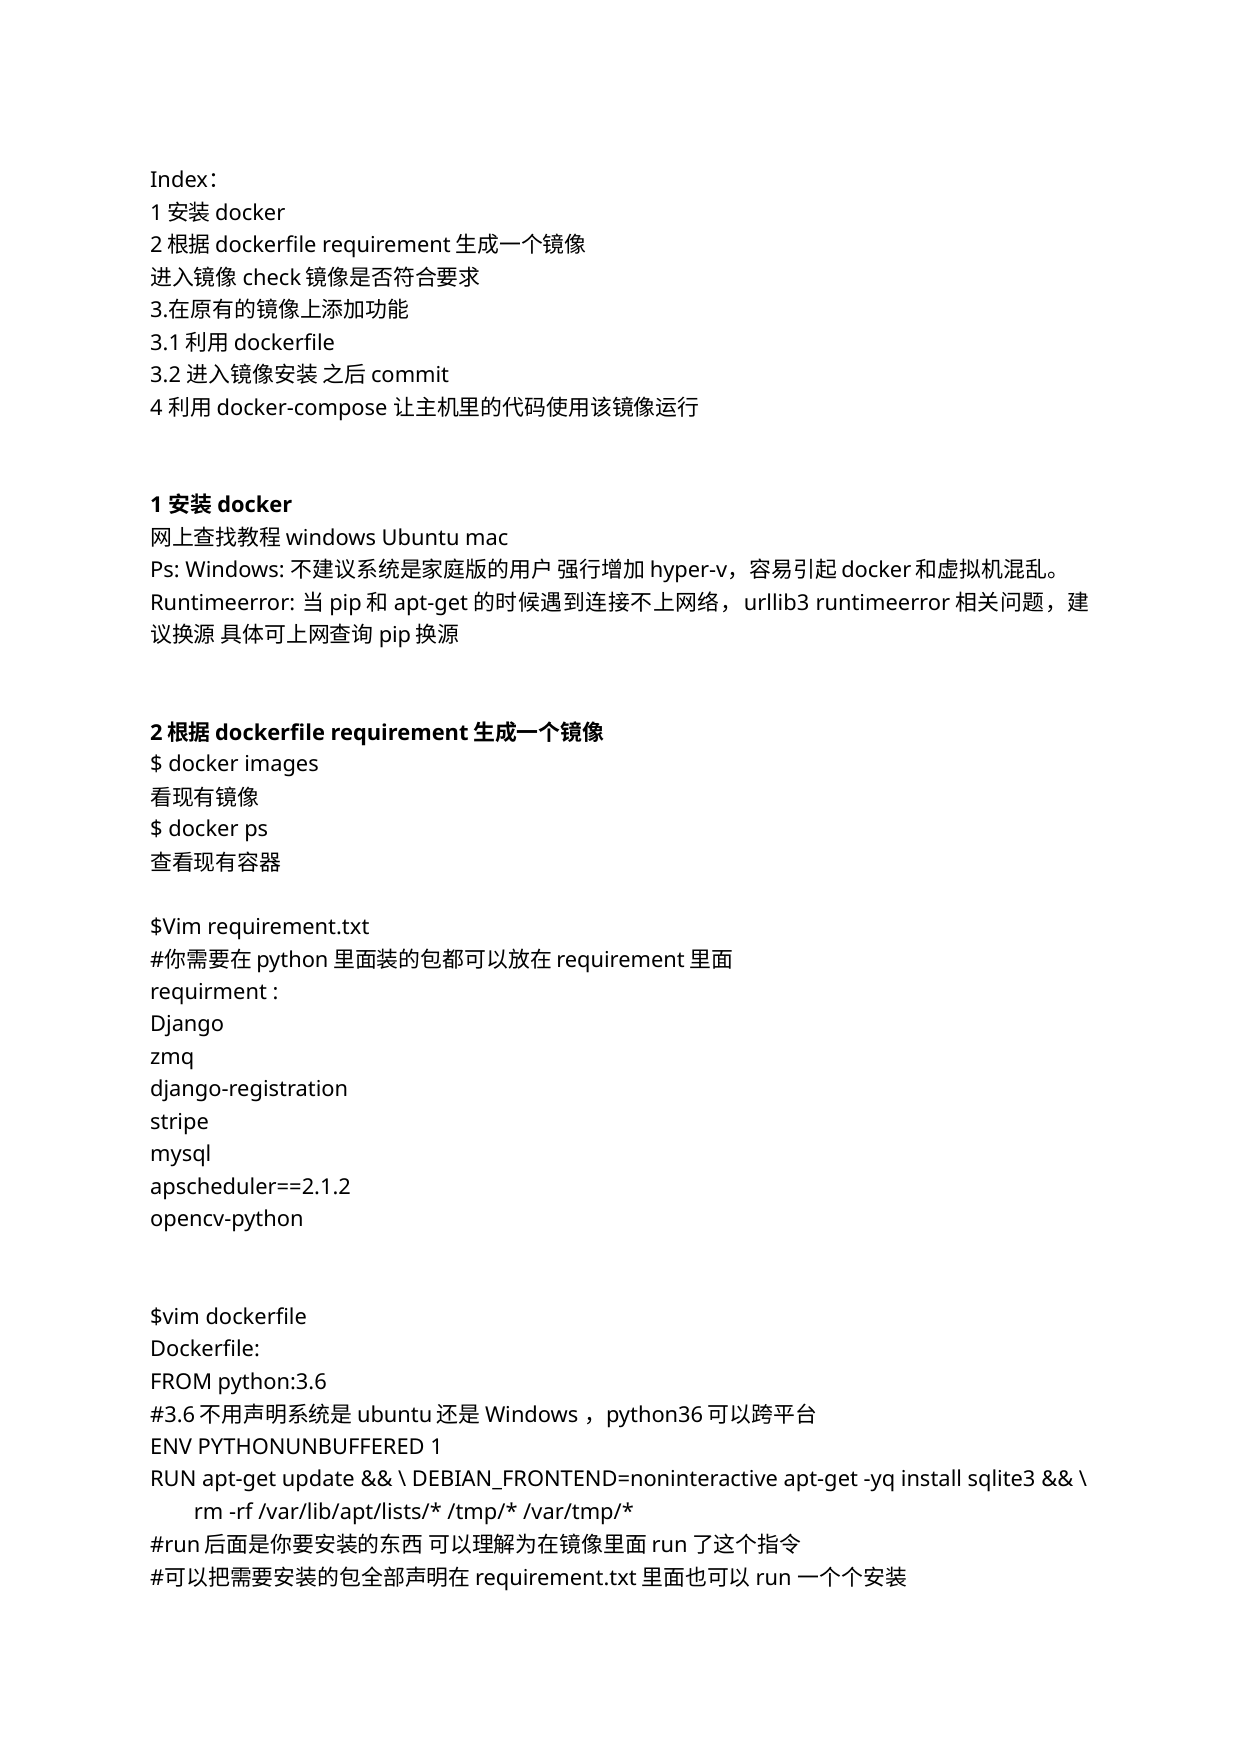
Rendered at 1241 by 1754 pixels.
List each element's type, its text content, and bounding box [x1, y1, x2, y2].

text $ docker ps [150, 812, 1090, 844]
text stripe [150, 1104, 1090, 1137]
text django-registration [150, 1072, 1090, 1104]
text $Vim requirement.txt [150, 909, 1090, 942]
text Runtimeerror: 当pip和apt-get的时候遇到连接不上网络，urllib3 runtimeerror相关问题，建议换源 具体可上网查询 pip换源 [150, 584, 1090, 649]
text $ docker images [150, 747, 1090, 779]
text #run后面是你要安装的东西 可以理解为在镜像里面run了这个指令 [150, 1527, 1090, 1559]
text 2根据dockerfile requirement生成一个镜像 [150, 227, 1090, 259]
text FROM python:3.6 [150, 1364, 1090, 1397]
text 1安装docker [150, 194, 1090, 227]
text 3.在原有的镜像上添加功能 [150, 292, 1090, 324]
text mysql [150, 1137, 1090, 1169]
text Index： [150, 162, 1090, 194]
text 查看现有容器 [150, 844, 1090, 877]
text opencv-python [150, 1202, 1090, 1234]
text 4 利用docker-compose 让主机里的代码使用该镜像运行 [150, 389, 1090, 422]
text 3.2 进入镜像安装 之后commit [150, 357, 1090, 389]
text requirment : [150, 974, 1090, 1007]
text #可以把需要安装的包全部声明在requirement.txt里面也可以 run 一个个安装 [150, 1559, 1090, 1592]
text 3.1利用dockerfile [150, 324, 1090, 357]
text 看现有镜像 [150, 779, 1090, 812]
text 进入镜像 check镜像是否符合要求 [150, 259, 1090, 292]
text #你需要在python里面装的包都可以放在requirement里面 [150, 942, 1090, 974]
text RUN apt-get update && \ DEBIAN_FRONTEND=noninteractive apt-get -yq install sqlite3 && \ [150, 1462, 1090, 1494]
text apscheduler==2.1.2 [150, 1169, 1090, 1202]
text 网上查找教程windows Ubuntu mac [150, 519, 1090, 552]
text ENV PYTHONUNBUFFERED 1 [150, 1429, 1090, 1462]
text Django [150, 1007, 1090, 1039]
text 1 安装 docker [150, 487, 1090, 519]
text $vim dockerfile [150, 1299, 1090, 1332]
text Ps: Windows: 不建议系统是家庭版的用户 强行增加hyper-v，容易引起docker和虚拟机混乱。 [150, 552, 1090, 584]
text zmq [150, 1039, 1090, 1072]
text #3.6不用声明系统是ubuntu还是Windows ，python36可以跨平台 [150, 1397, 1090, 1429]
text 2根据dockerfile requirement生成一个镜像 [150, 714, 1090, 747]
text Dockerfile: [150, 1332, 1090, 1364]
text rm -rf /var/lib/apt/lists/* /tmp/* /var/tmp/* [150, 1494, 1090, 1527]
